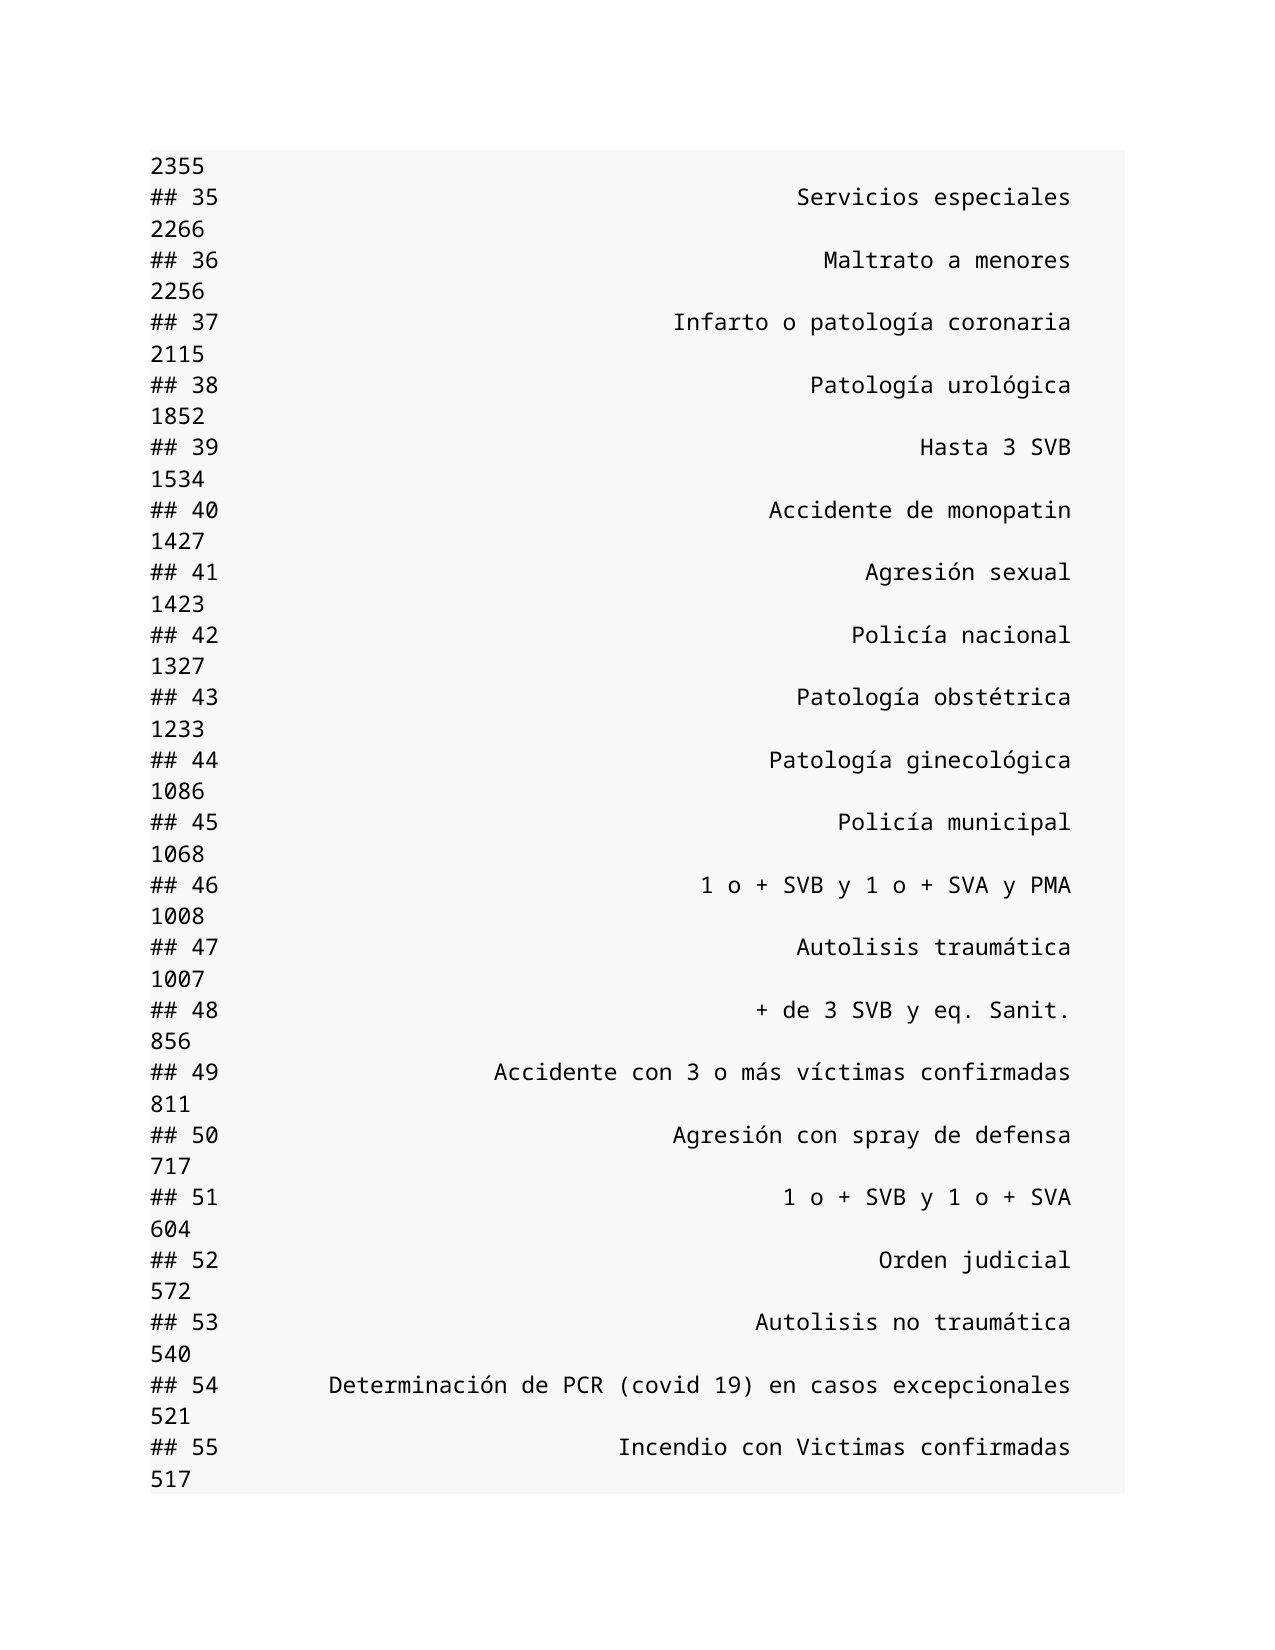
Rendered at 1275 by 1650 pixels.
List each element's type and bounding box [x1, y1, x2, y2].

text [150, 150, 1125, 1494]
